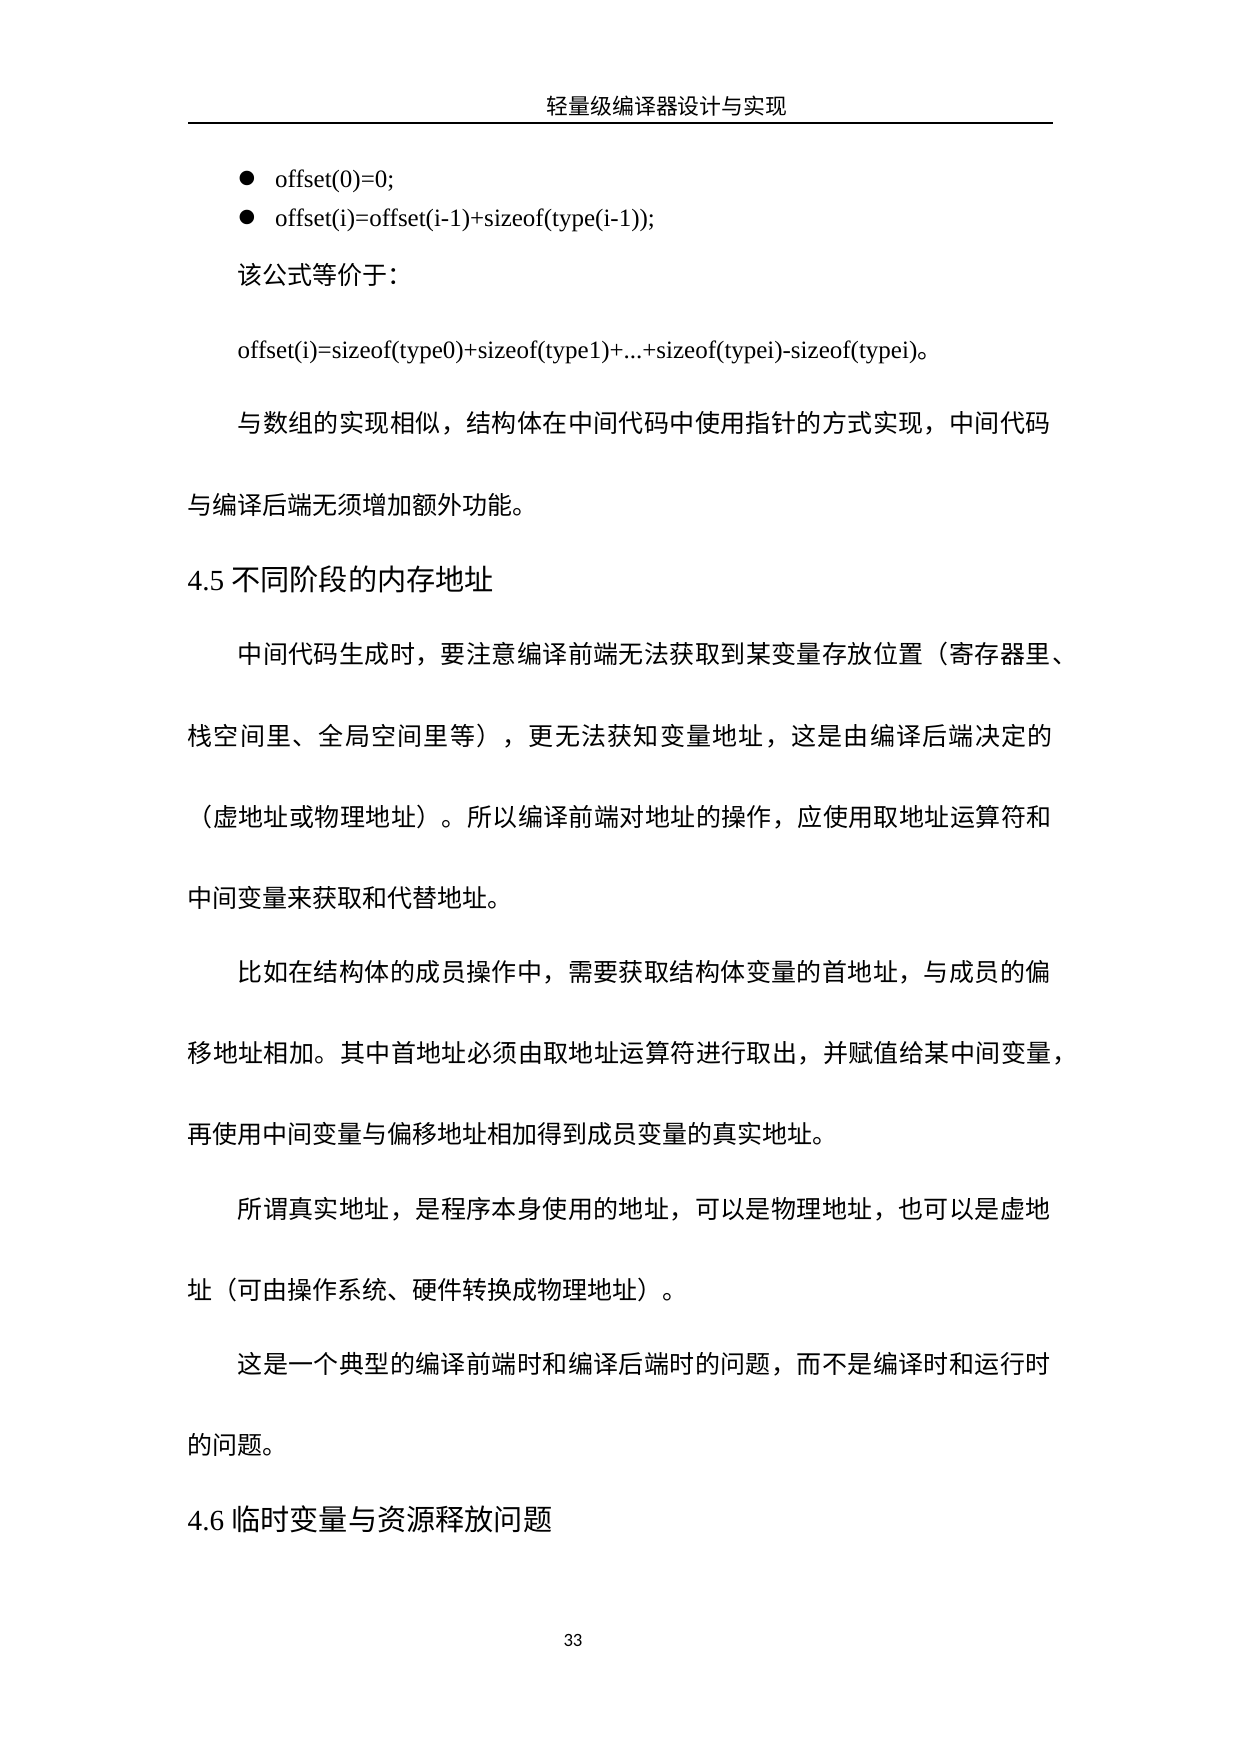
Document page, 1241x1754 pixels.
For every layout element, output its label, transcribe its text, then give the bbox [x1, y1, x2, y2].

text 比如在结构体的成员操作中，需要获取结构体变量的首地址，与成员的偏移地址相加。其中首地址必须由取地址运算符进行取出，并赋值给某中间变量，再使用中间变量与偏移地址相加得到成员变量的真实地址。 [187, 938, 1053, 1166]
text 中间代码生成时，要注意编译前端无法获取到某变量存放位置（寄存器里、栈空间里、全局空间里等），更无法获知变量地址，这是由编译后端决定的（虚地址或物理地址）。所以编译前端对地址的操作，应使用取地址运算符和中间变量来获取和代替地址。 [187, 620, 1053, 929]
text offset(i)=sizeof(type0)+sizeof(type1)+...+sizeof(typei)-sizeof(typei)。 [187, 315, 1053, 380]
subtitle 4.5 不同阶段的内存地址 [187, 545, 960, 610]
list offset(0)=0; [187, 162, 1053, 194]
text 这是一个典型的编译前端时和编译后端时的问题，而不是编译时和运行时的问题。 [187, 1330, 1053, 1476]
text 与数组的实现相似，结构体在中间代码中使用指针的方式实现，中间代码与编译后端无须增加额外功能。 [187, 389, 1053, 536]
subtitle 4.6 临时变量与资源释放问题 [187, 1485, 960, 1550]
text 所谓真实地址，是程序本身使用的地址，可以是物理地址，也可以是虚地址（可由操作系统、硬件转换成物理地址）。 [187, 1175, 1053, 1321]
text 该公式等价于： [187, 241, 1053, 306]
list offset(i)=offset(i-1)+sizeof(type(i-1)); [187, 202, 1053, 234]
